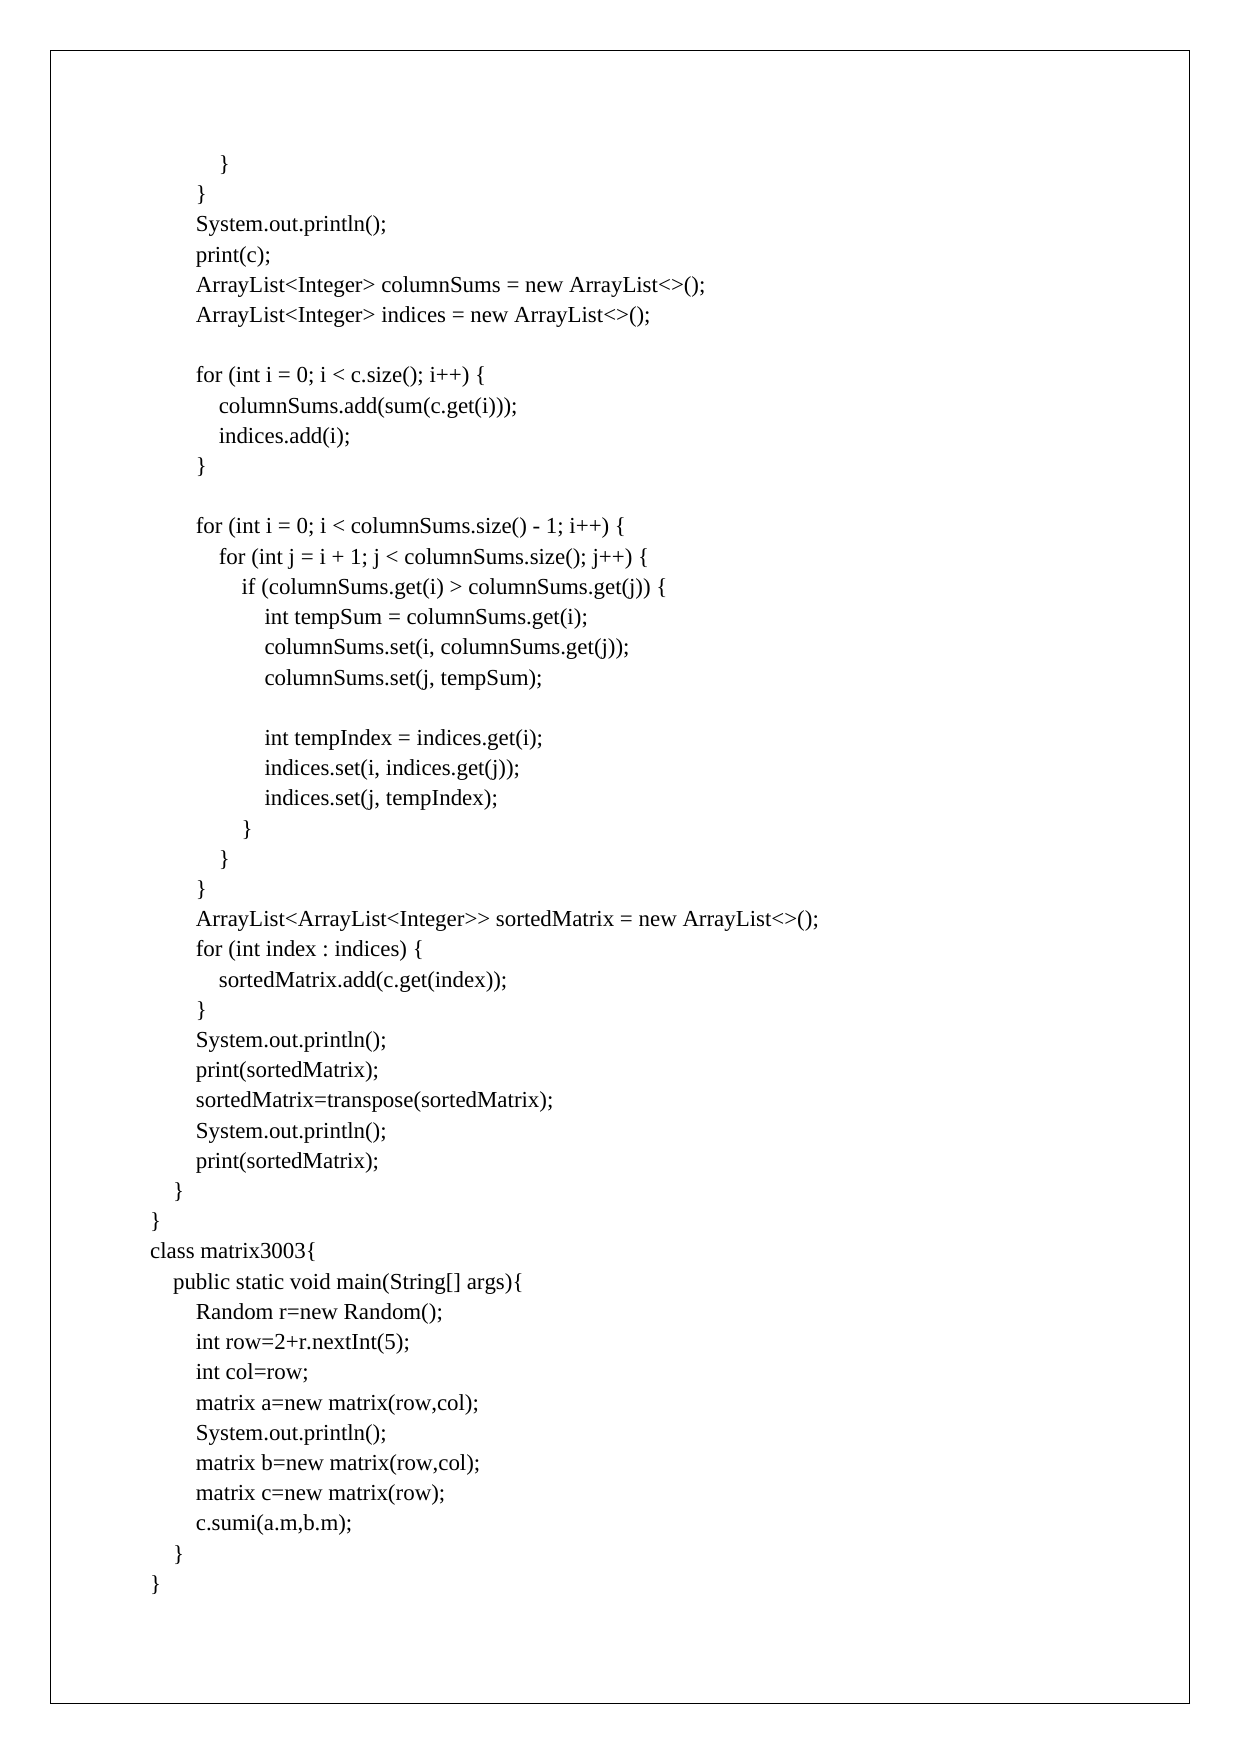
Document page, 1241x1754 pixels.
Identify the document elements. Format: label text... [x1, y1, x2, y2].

text } [150, 1570, 1090, 1596]
text System.out.println(); [150, 1419, 1090, 1445]
text } [150, 1177, 1090, 1203]
text Random r=new Random(); [150, 1298, 1090, 1324]
text for (int index : indices) { [150, 935, 1090, 962]
text for (int i = 0; i < columnSums.size() - 1; i++) { [150, 512, 1090, 539]
text } [150, 1539, 1090, 1566]
text matrix b=new matrix(row,col); [150, 1449, 1090, 1475]
text } [150, 452, 1090, 478]
text int row=2+r.nextInt(5); [150, 1328, 1090, 1354]
text indices.set(i, indices.get(j)); [150, 754, 1090, 781]
text } [150, 845, 1090, 871]
text c.sumi(a.m,b.m); [150, 1509, 1090, 1536]
text System.out.println(); [150, 1026, 1090, 1052]
text } [150, 814, 1090, 841]
text } [150, 180, 1090, 207]
text System.out.println(); [150, 1117, 1090, 1143]
text indices.add(i); [150, 422, 1090, 448]
text public static void main(String[] args){ [150, 1268, 1090, 1294]
text int tempIndex = indices.get(i); [150, 724, 1090, 750]
text ArrayList<Integer> indices = new ArrayList<>(); [150, 301, 1090, 327]
text } [150, 1207, 1090, 1234]
text class matrix3003{ [150, 1237, 1090, 1264]
text print(sortedMatrix); [150, 1147, 1090, 1173]
text int tempSum = columnSums.get(i); [150, 603, 1090, 629]
text print(sortedMatrix); [150, 1056, 1090, 1083]
text for (int j = i + 1; j < columnSums.size(); j++) { [150, 543, 1090, 569]
text ArrayList<ArrayList<Integer>> sortedMatrix = new ArrayList<>(); [150, 905, 1090, 932]
text print(c); [150, 241, 1090, 267]
text columnSums.set(j, tempSum); [150, 663, 1090, 690]
text } [150, 875, 1090, 901]
text } [150, 996, 1090, 1022]
text for (int i = 0; i < c.size(); i++) { [150, 361, 1090, 388]
text sortedMatrix=transpose(sortedMatrix); [150, 1086, 1090, 1113]
text columnSums.set(i, columnSums.get(j)); [150, 633, 1090, 660]
text int col=row; [150, 1358, 1090, 1385]
text if (columnSums.get(i) > columnSums.get(j)) { [150, 573, 1090, 599]
text } [150, 150, 1090, 176]
text ArrayList<Integer> columnSums = new ArrayList<>(); [150, 271, 1090, 297]
text columnSums.add(sum(c.get(i))); [150, 392, 1090, 418]
text System.out.println(); [150, 210, 1090, 237]
text matrix a=new matrix(row,col); [150, 1388, 1090, 1415]
text indices.set(j, tempIndex); [150, 784, 1090, 811]
text matrix c=new matrix(row); [150, 1479, 1090, 1506]
text sortedMatrix.add(c.get(index)); [150, 966, 1090, 992]
